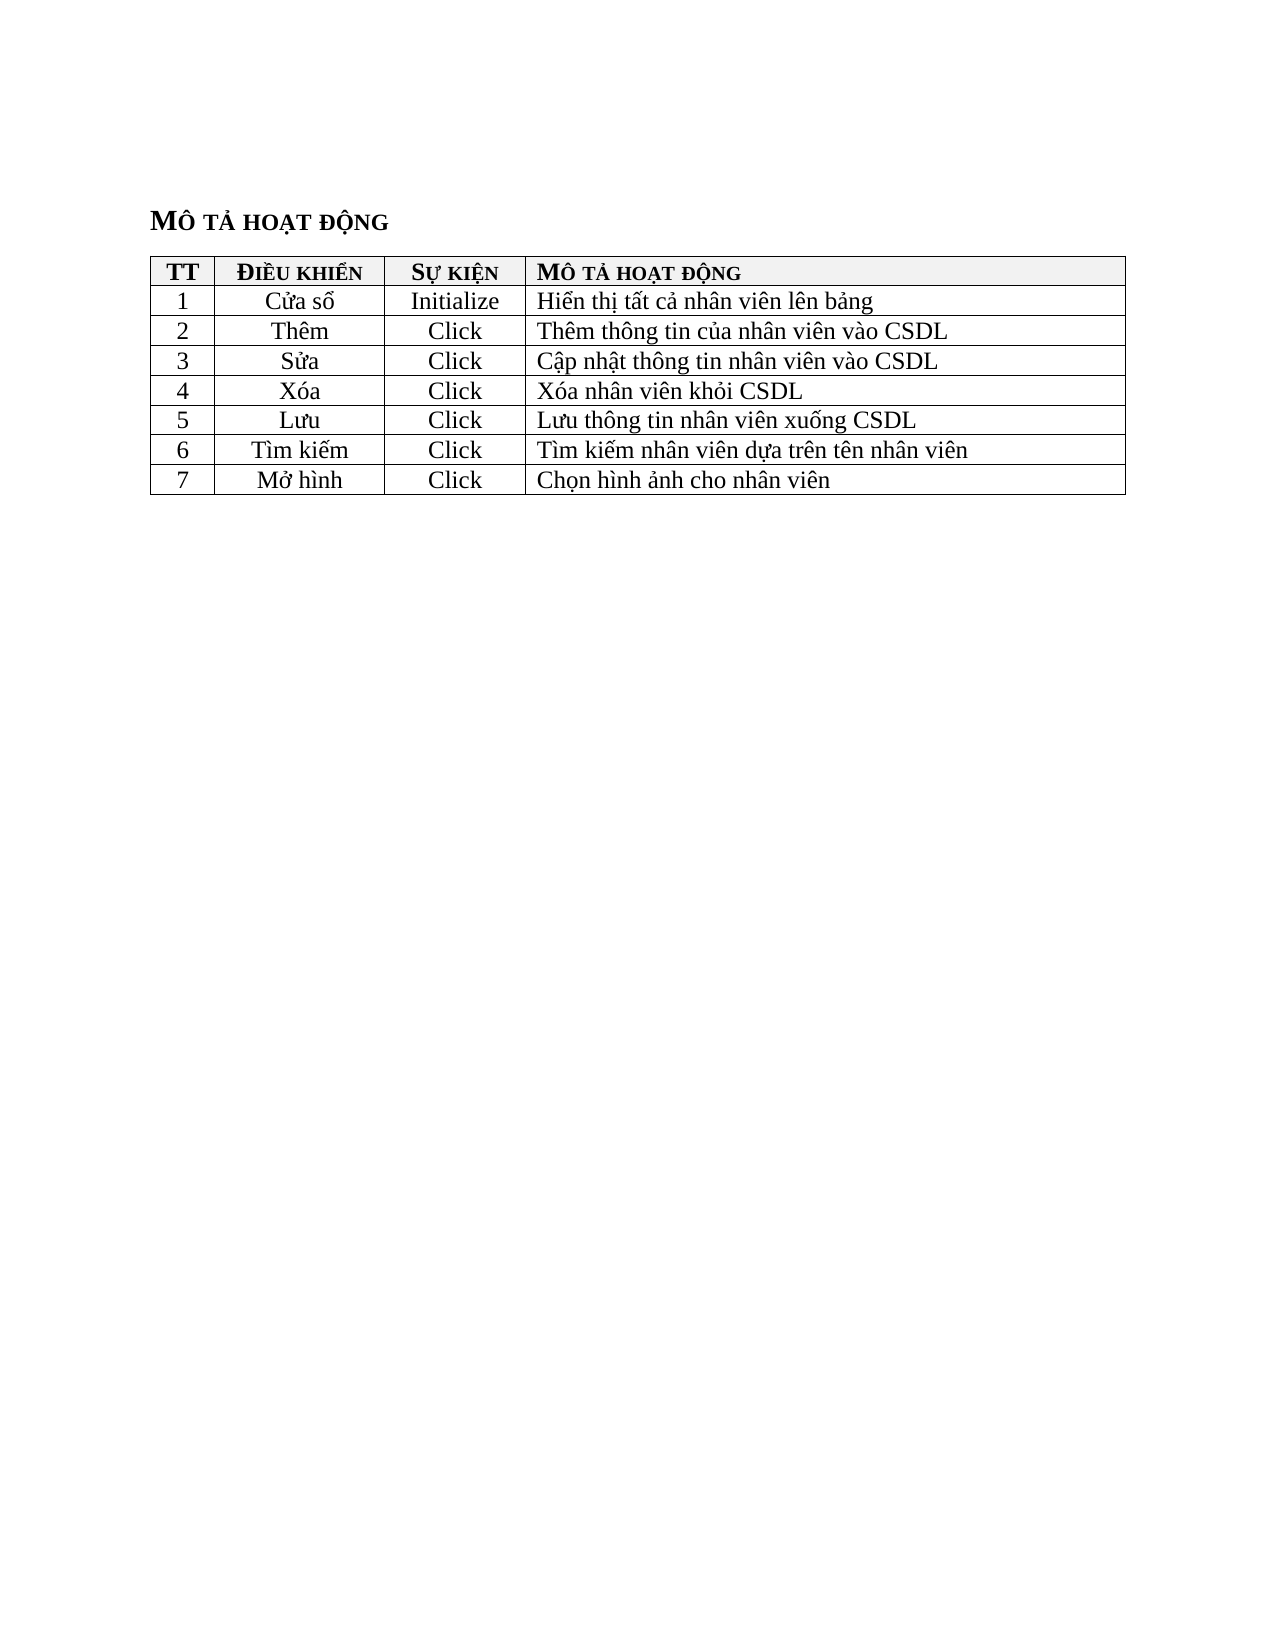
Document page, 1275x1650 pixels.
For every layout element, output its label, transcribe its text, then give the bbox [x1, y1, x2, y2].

table_cell 3 [151, 346, 214, 375]
table_cell Click [385, 376, 525, 404]
table_cell Tìm kiếm nhân viên dựa trên tên nhân viên [526, 435, 1125, 464]
table_cell 1 [151, 286, 214, 315]
table_cell Sửa [215, 346, 384, 375]
table_header Điều khiển [215, 257, 384, 285]
table_cell Tìm kiếm [215, 435, 384, 464]
table_cell Thêm [215, 316, 384, 345]
table_cell Cửa sổ [215, 286, 384, 315]
table_cell Cập nhật thông tin nhân viên vào CSDL [526, 346, 1125, 375]
table_cell Click [385, 316, 525, 345]
table_cell Initialize [385, 286, 525, 315]
table_cell Click [385, 406, 525, 434]
table_cell 7 [151, 465, 214, 494]
table_cell 6 [151, 435, 214, 464]
table_cell Xóa nhân viên khỏi CSDL [526, 376, 1125, 404]
table_cell Lưu thông tin nhân viên xuống CSDL [526, 406, 1125, 434]
table_cell Lưu [215, 406, 384, 434]
table_cell Click [385, 465, 525, 494]
table_cell Hiển thị tất cả nhân viên lên bảng [526, 286, 1125, 315]
table_cell 2 [151, 316, 214, 345]
table_cell 5 [151, 406, 214, 434]
table_cell Click [385, 435, 525, 464]
table_cell Xóa [215, 376, 384, 404]
table_header Sự kiện [385, 257, 525, 285]
table_cell Mở hình [215, 465, 384, 494]
table_cell Thêm thông tin của nhân viên vào CSDL [526, 316, 1125, 345]
text Mô tả hoạt động [150, 203, 1125, 236]
table_cell Click [385, 346, 525, 375]
table_cell 4 [151, 376, 214, 404]
table_cell Chọn hình ảnh cho nhân viên [526, 465, 1125, 494]
table_header TT [151, 257, 214, 285]
table_header Mô tả hoạt động [526, 257, 1125, 285]
